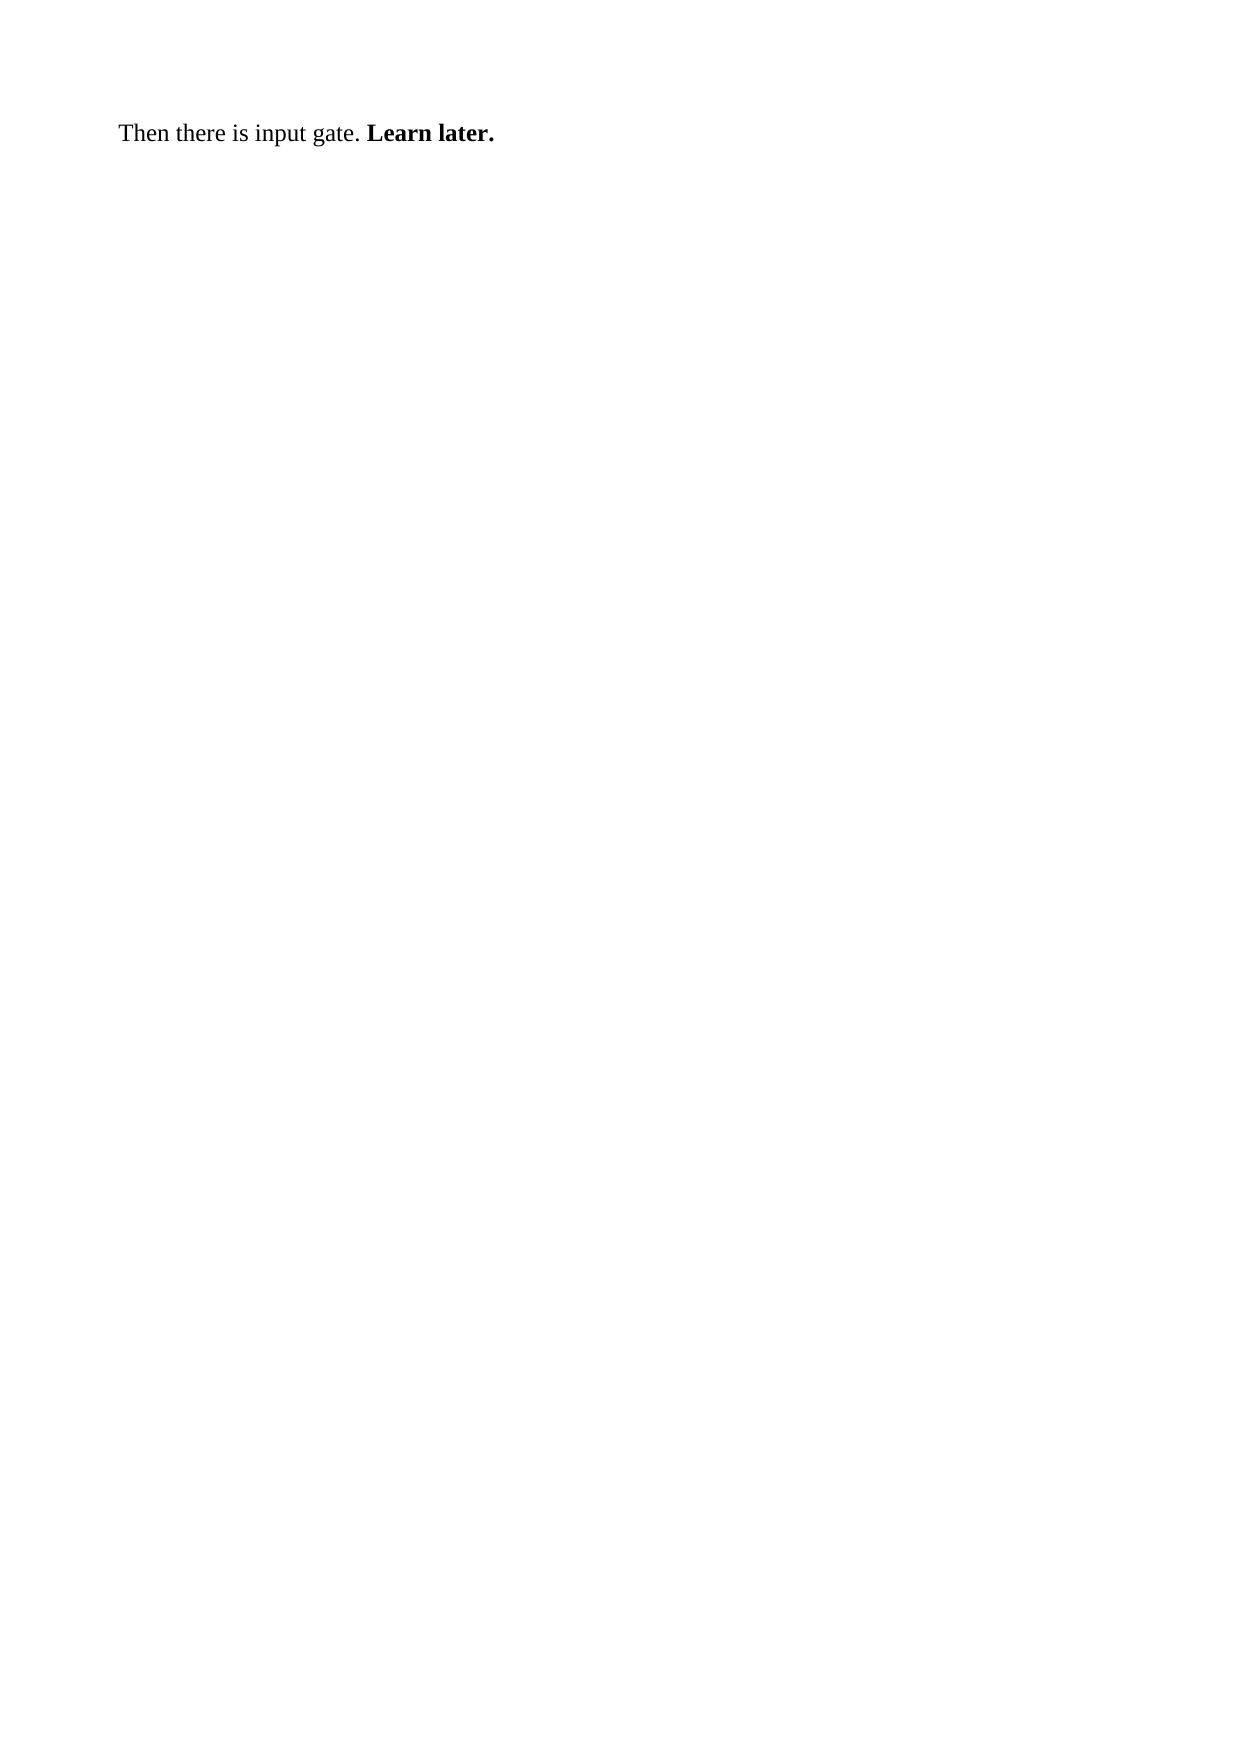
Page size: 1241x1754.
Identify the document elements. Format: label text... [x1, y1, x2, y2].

text Then there is input gate. Learn later. [118, 118, 1122, 147]
